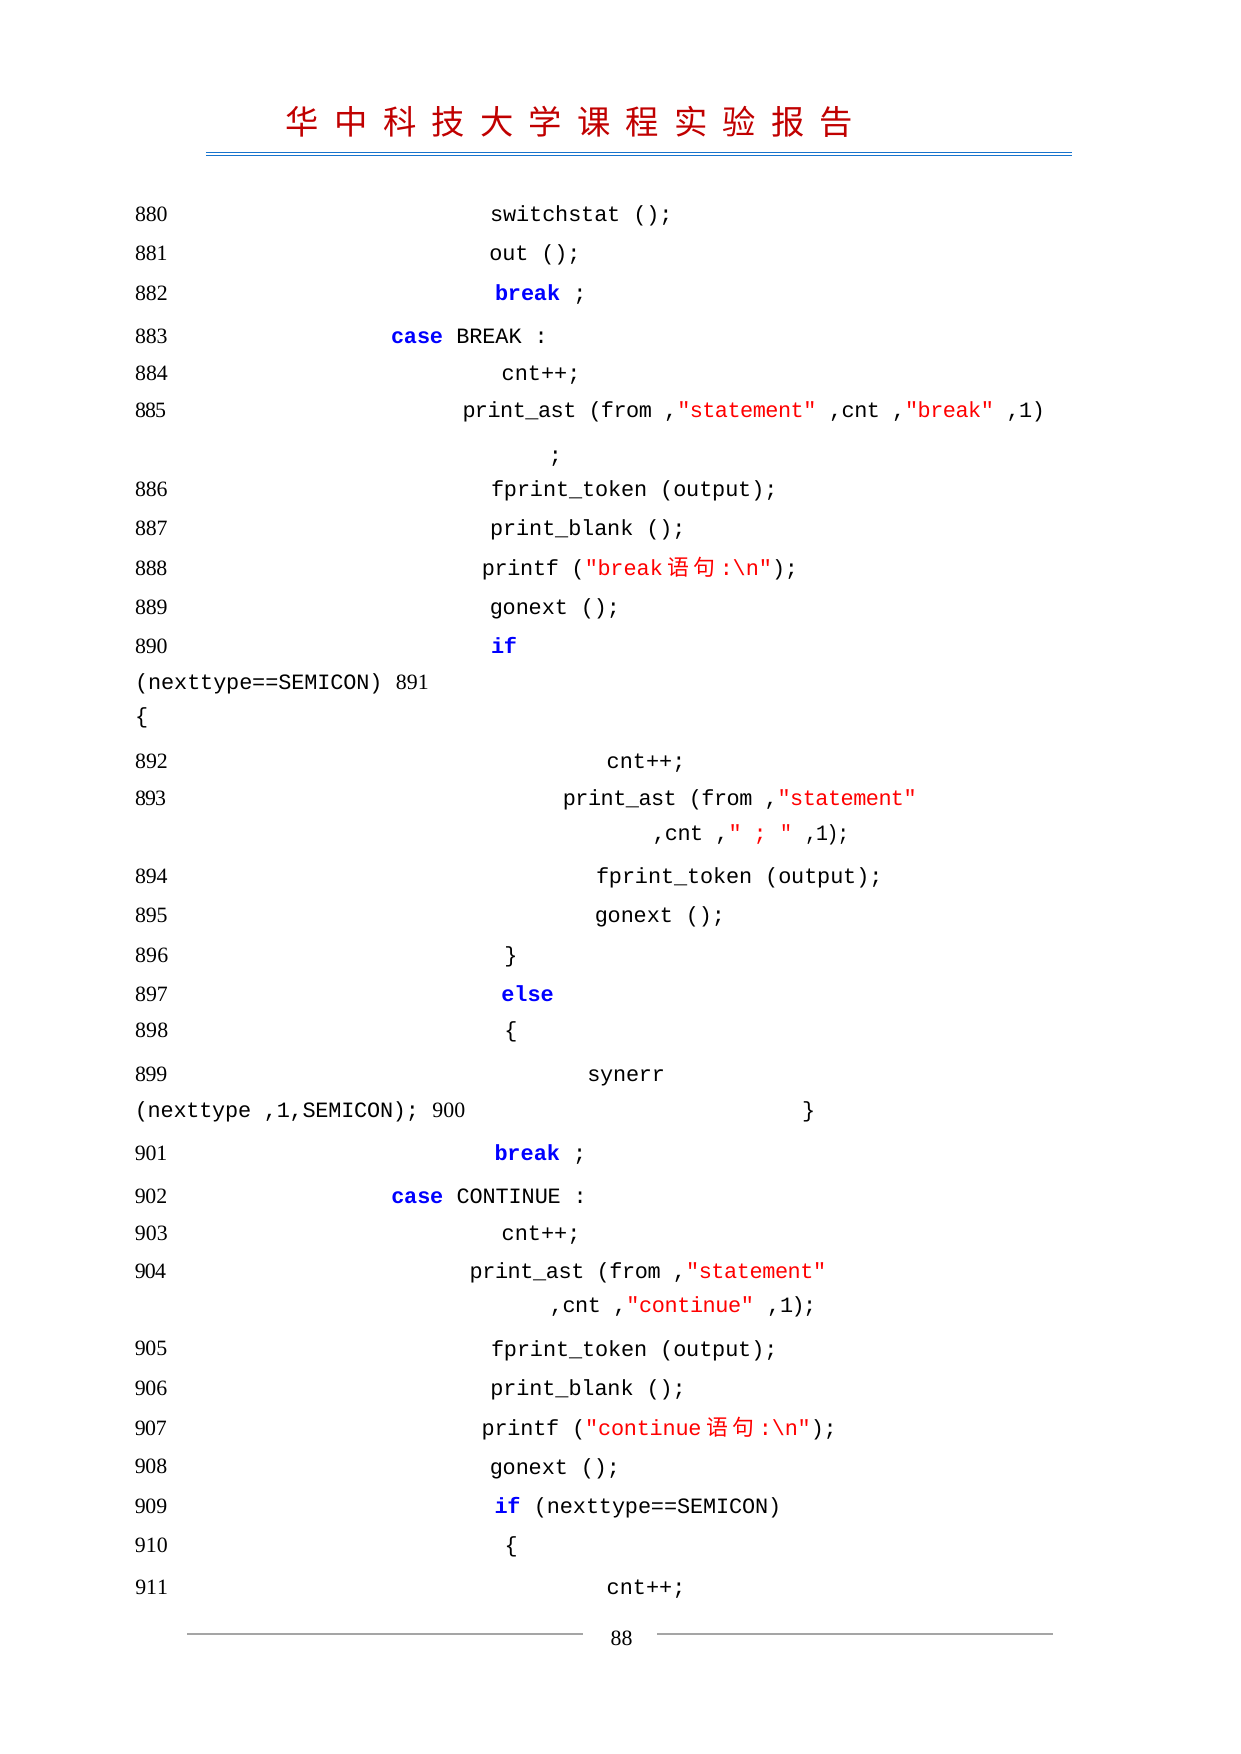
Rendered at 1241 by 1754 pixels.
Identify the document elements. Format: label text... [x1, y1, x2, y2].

text 901 break ; [134, 1139, 1054, 1169]
text 896 } [135, 942, 1054, 972]
text 906 print_blank (); [134, 1375, 1054, 1404]
text 907 printf ("continue语 句 :\n"); [134, 1415, 1054, 1444]
text 884 cnt++; [135, 358, 1054, 387]
text 909 if (nexttype==SEMICON) [134, 1493, 1054, 1523]
text 883 case BREAK : [135, 326, 1054, 347]
text 904 print_ast (from ,"statement" ,cnt ,"continue" ,1); [134, 1258, 1040, 1319]
text 885 print_ast (from ,"statement" ,cnt ,"break" ,1) [135, 397, 1054, 427]
text 903 cnt++; [134, 1218, 1054, 1247]
text ; [548, 449, 1054, 466]
text 881 out (); [135, 241, 1054, 269]
text 911 cnt++; [135, 1572, 1054, 1601]
text 910 { [134, 1533, 1054, 1562]
text 882 break ; [135, 279, 1054, 309]
text 880 switchstat (); [135, 201, 1054, 230]
text 902 case CONTINUE : [134, 1187, 1054, 1208]
text 899 synerr (nexttype ,1,SEMICON); 900 } [134, 1061, 961, 1124]
text 894 fprint_token (output); [135, 864, 1054, 893]
text 887 print_blank (); [135, 516, 1054, 545]
text 888 printf ("break语 句 :\n"); [135, 555, 1054, 584]
text 889 gonext (); [135, 594, 1054, 623]
text 893 print_ast (from ,"statement" ,cnt ," ; " ,1); [135, 785, 1040, 847]
text 905 fprint_token (output); [134, 1336, 1054, 1365]
text 908 gonext (); [134, 1454, 1054, 1483]
text 897 else 898 { [135, 981, 553, 1044]
text 895 gonext (); [135, 903, 1054, 932]
text 华 中 科 技 大 学 课 程 实 验 报 告 [285, 98, 1054, 143]
text 890 if (nexttype==SEMICON) 891 { [135, 633, 777, 730]
text 886 fprint_token (output); [135, 476, 1054, 505]
text 892 cnt++; [135, 746, 1054, 775]
